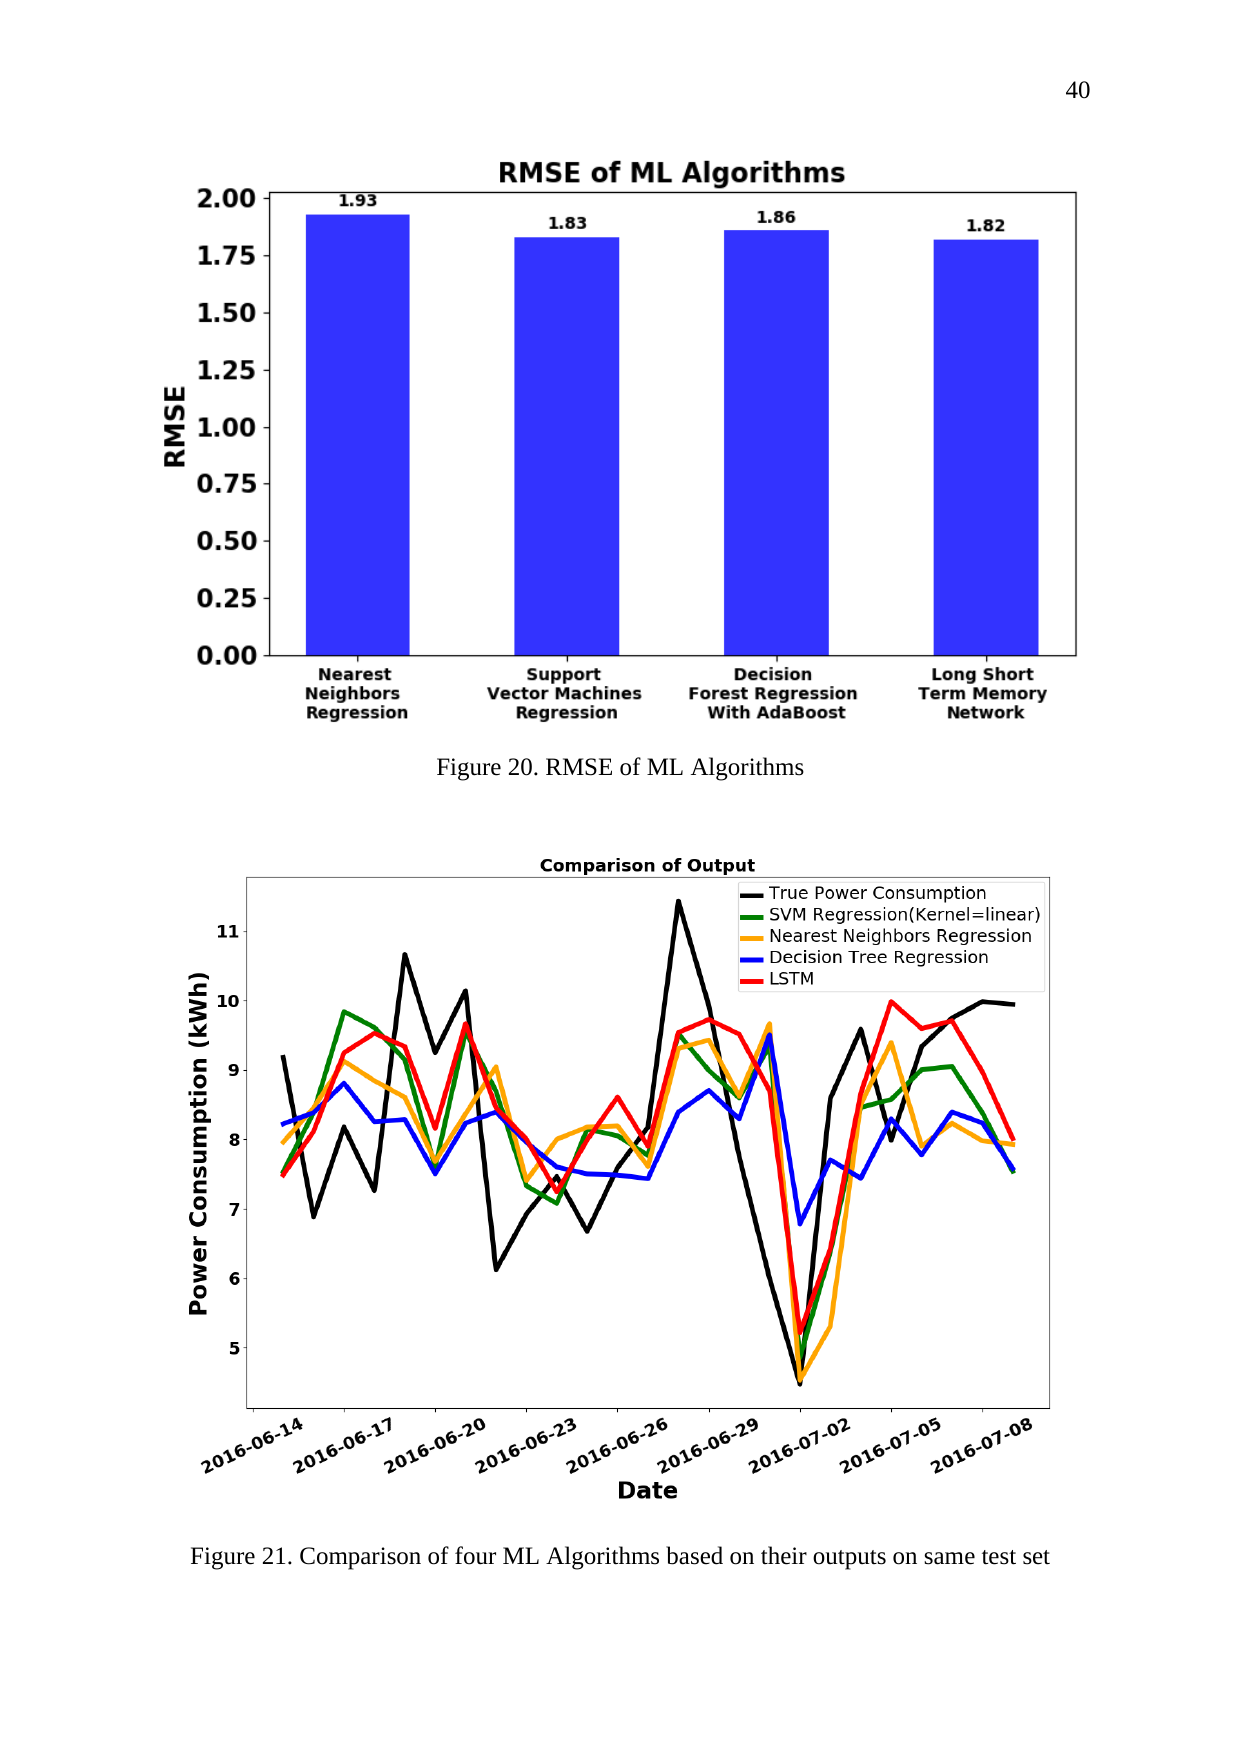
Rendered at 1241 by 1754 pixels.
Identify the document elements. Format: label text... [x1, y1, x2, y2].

picture [150, 150, 1091, 734]
picture [182, 851, 1058, 1510]
